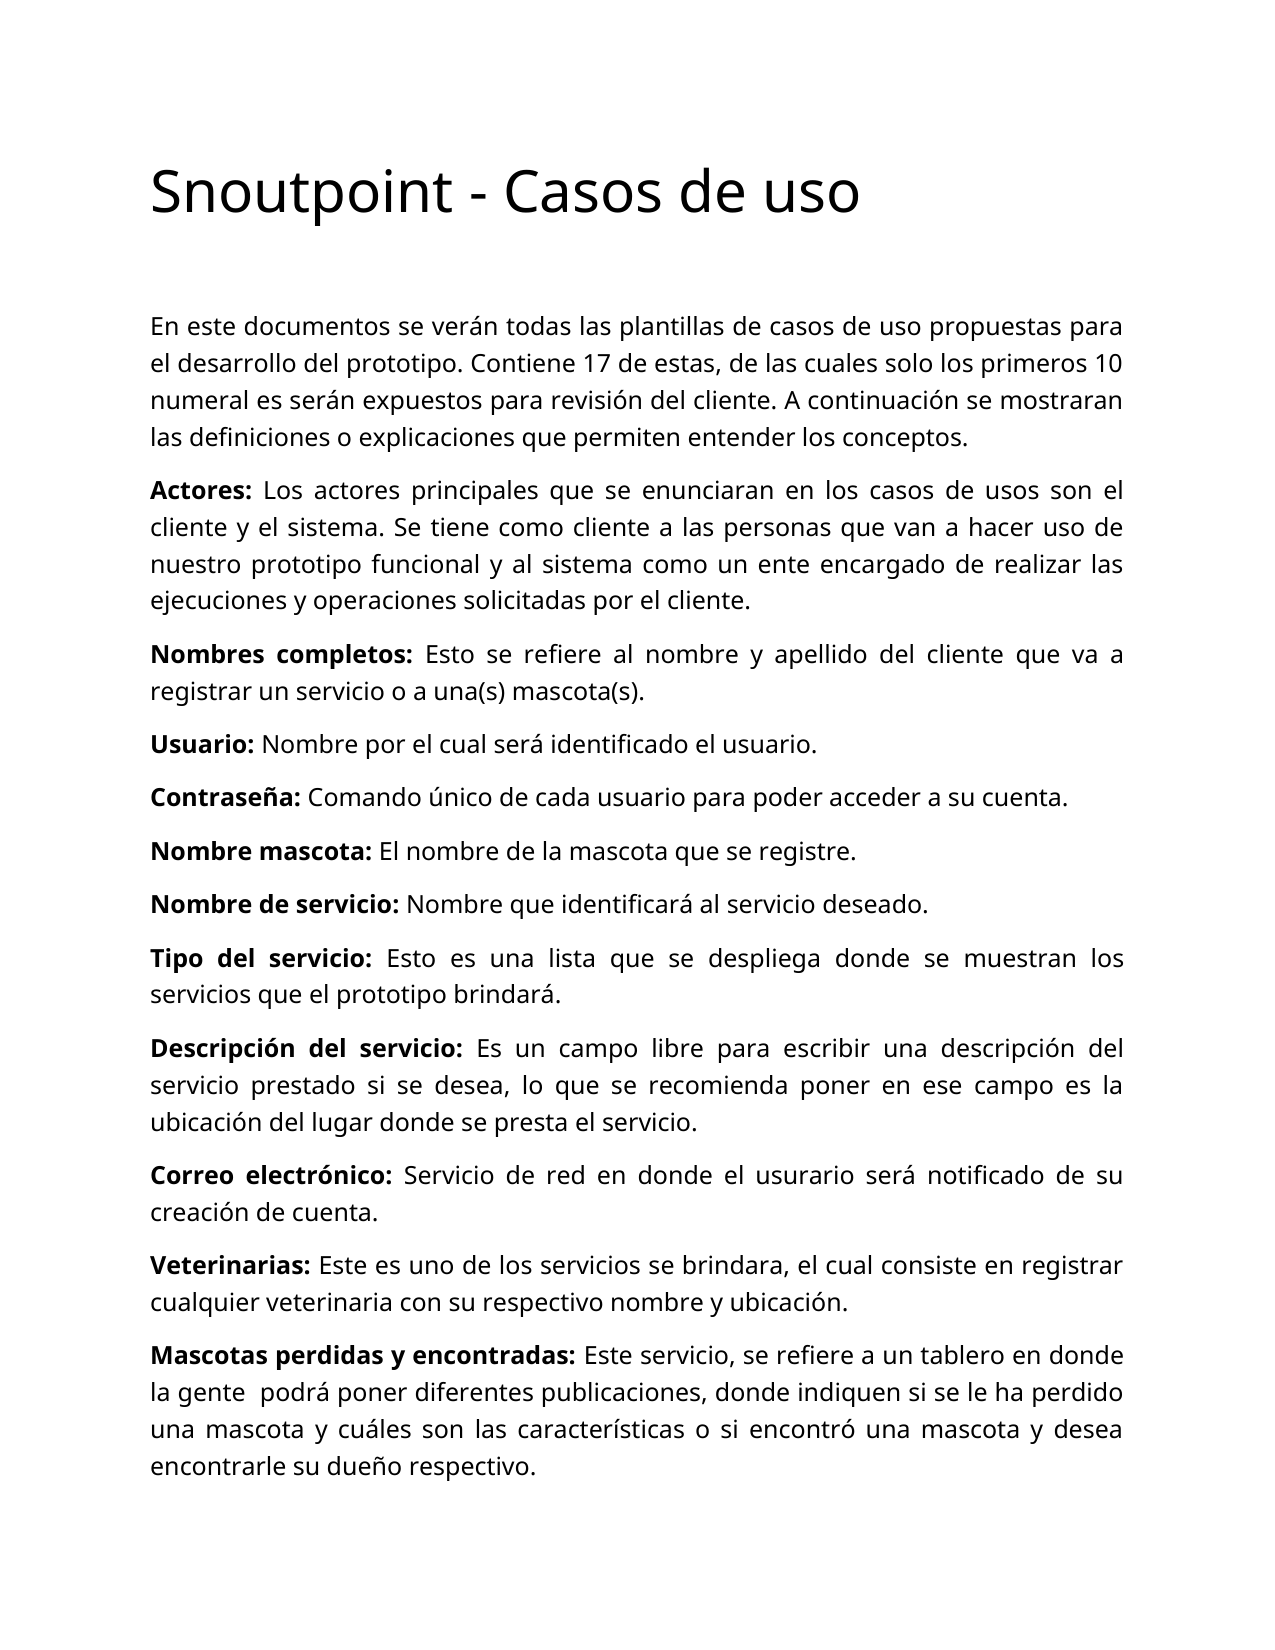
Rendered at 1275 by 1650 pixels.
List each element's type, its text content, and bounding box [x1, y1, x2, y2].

text Tipo del servicio: Esto es una lista que se despliega donde se muestran los servicios que el prototipo brindará. [150, 940, 1125, 1011]
title Snoutpoint - Casos de uso [150, 150, 1125, 229]
text Descripción del servicio: Es un campo libre para escribir una descripción del servicio prestado si se desea, lo que se recomienda poner en ese campo es la ubicación del lugar donde se presta el servicio. [150, 1031, 1125, 1138]
text Veterinarias: Este es uno de los servicios se brindara, el cual consiste en registrar cualquier veterinaria con su respectivo nombre y ubicación. [150, 1248, 1125, 1319]
text Usuario: Nombre por el cual será identificado el usuario. [150, 727, 1125, 761]
text En este documentos se verán todas las plantillas de casos de uso propuestas para el desarrollo del prototipo. Contiene 17 de estas, de las cuales solo los primeros 10 numeral es serán expuestos para revisión del cliente. A continuación se mostraran las definiciones o explicaciones que permiten entender los conceptos. [150, 309, 1125, 453]
text Actores: Los actores principales que se enunciaran en los casos de usos son el cliente y el sistema. Se tiene como cliente a las personas que van a hacer uso de nuestro prototipo funcional y al sistema como un ente encargado de realizar las ejecuciones y operaciones solicitadas por el cliente. [150, 473, 1125, 617]
text Contraseña: Comando único de cada usuario para poder acceder a su cuenta. [150, 780, 1125, 814]
text Mascotas perdidas y encontradas: Este servicio, se refiere a un tablero en donde la gente podrá poner diferentes publicaciones, donde indiquen si se le ha perdido una mascota y cuáles son las características o si encontró una mascota y desea encontrarle su dueño respectivo. [150, 1338, 1125, 1482]
text Correo electrónico: Servicio de red en donde el usurario será notificado de su creación de cuenta. [150, 1158, 1125, 1228]
text Nombre mascota: El nombre de la mascota que se registre. [150, 833, 1125, 868]
text Nombres completos: Esto se refiere al nombre y apellido del cliente que va a registrar un servicio o a una(s) mascota(s). [150, 636, 1125, 707]
text Nombre de servicio: Nombre que identificará al servicio deseado. [150, 887, 1125, 921]
